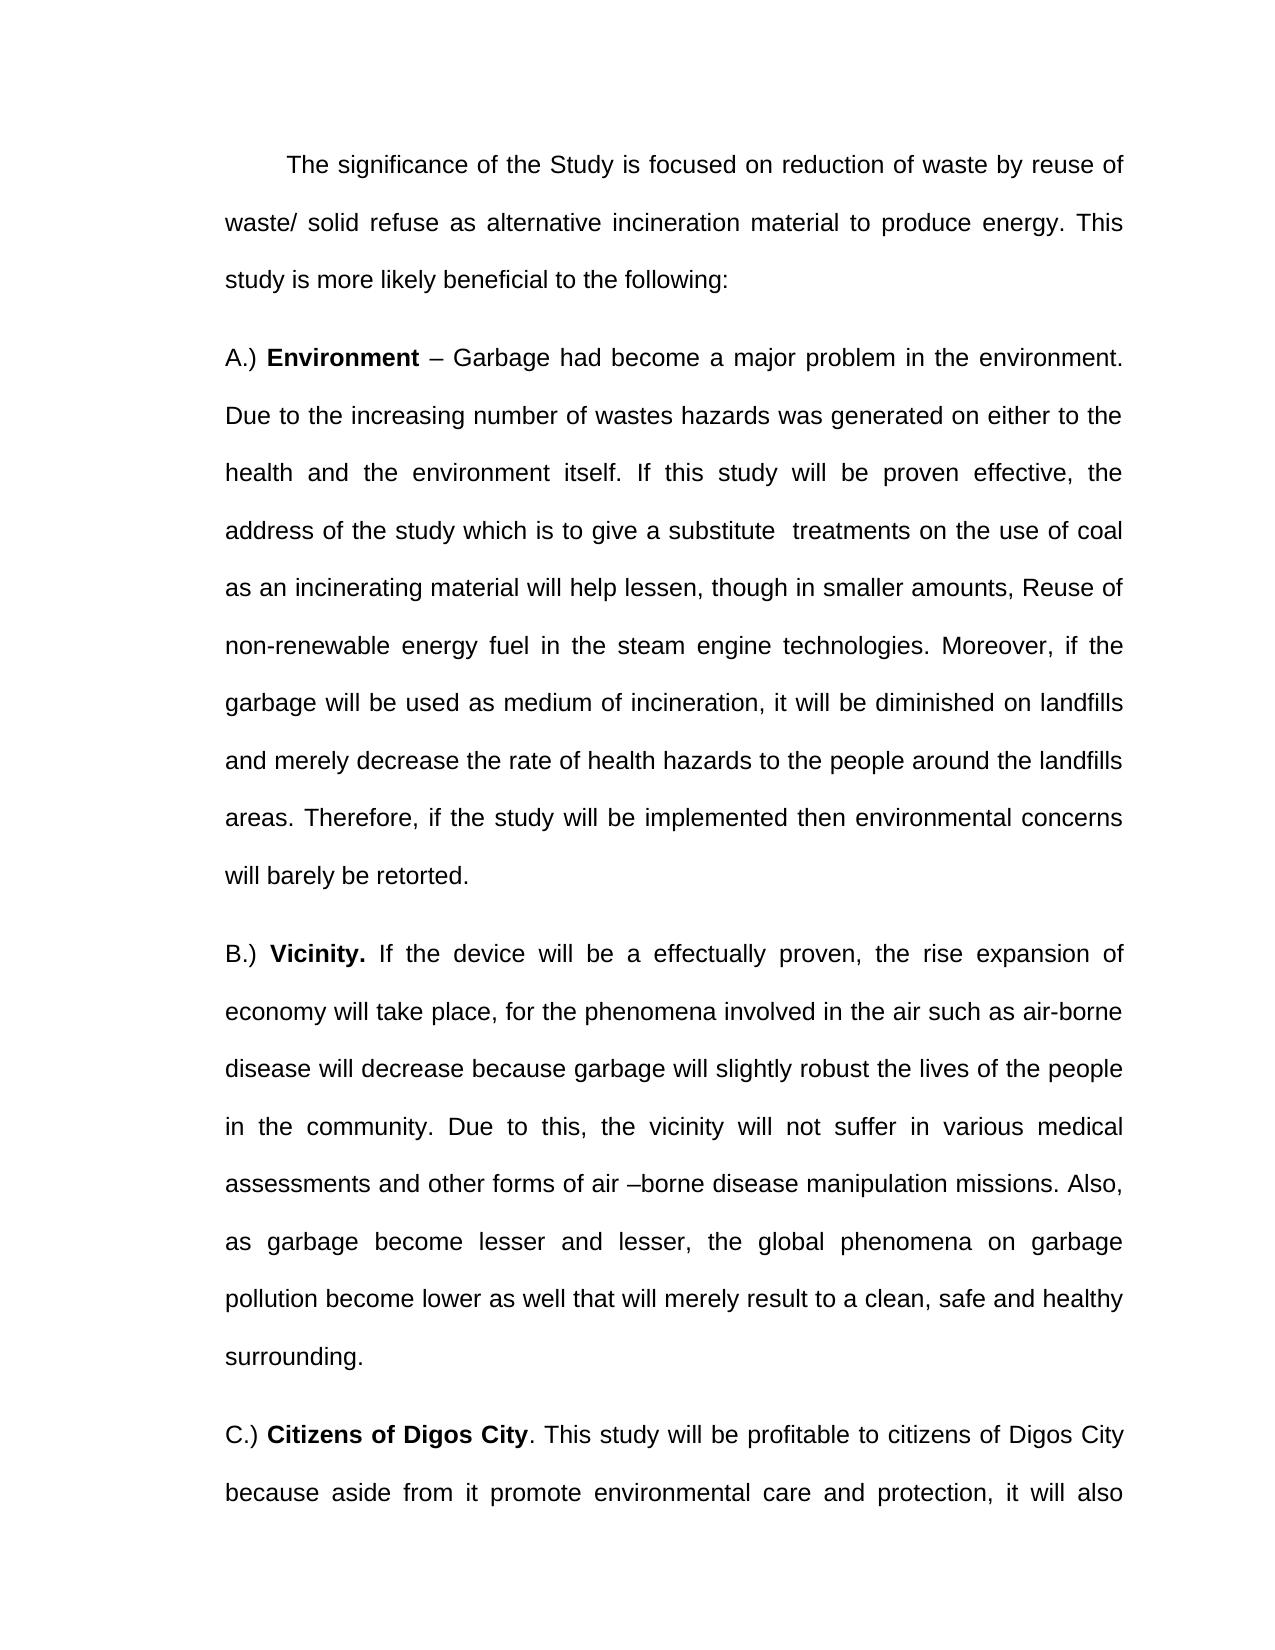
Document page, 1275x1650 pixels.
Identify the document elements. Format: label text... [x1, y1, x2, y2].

text The significance of the Study is focused on reduction of waste by reuse of waste/ solid refuse as alternative incineration material to produce energy. This study is more likely beneficial to the following: [225, 150, 1125, 294]
text A.) Environment – Garbage had become a major problem in the environment. Due to the increasing number of wastes hazards was generated on either to the health and the environment itself. If this study will be proven effective, the address of the study which is to give a substitute treatments on the use of coal as an incinerating material will help lessen, though in smaller amounts, Reuse of non-renewable energy fuel in the steam engine technologies. Moreover, if the garbage will be used as medium of incineration, it will be diminished on landfills and merely decrease the rate of health hazards to the people around the landfills areas. Therefore, if the study will be implemented then environmental concerns will barely be retorted. [225, 343, 1125, 889]
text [225, 1420, 1125, 1506]
text B.) Vicinity. If the device will be a effectually proven, the rise expansion of economy will take place, for the phenomena involved in the air such as air-borne disease will decrease because garbage will slightly robust the lives of the people in the community. Due to this, the vicinity will not suffer in various medical assessments and other forms of air –borne disease manipulation missions. Also, as garbage become lesser and lesser, the global phenomena on garbage pollution become lower as well that will merely result to a clean, safe and healthy surrounding. [225, 939, 1125, 1370]
